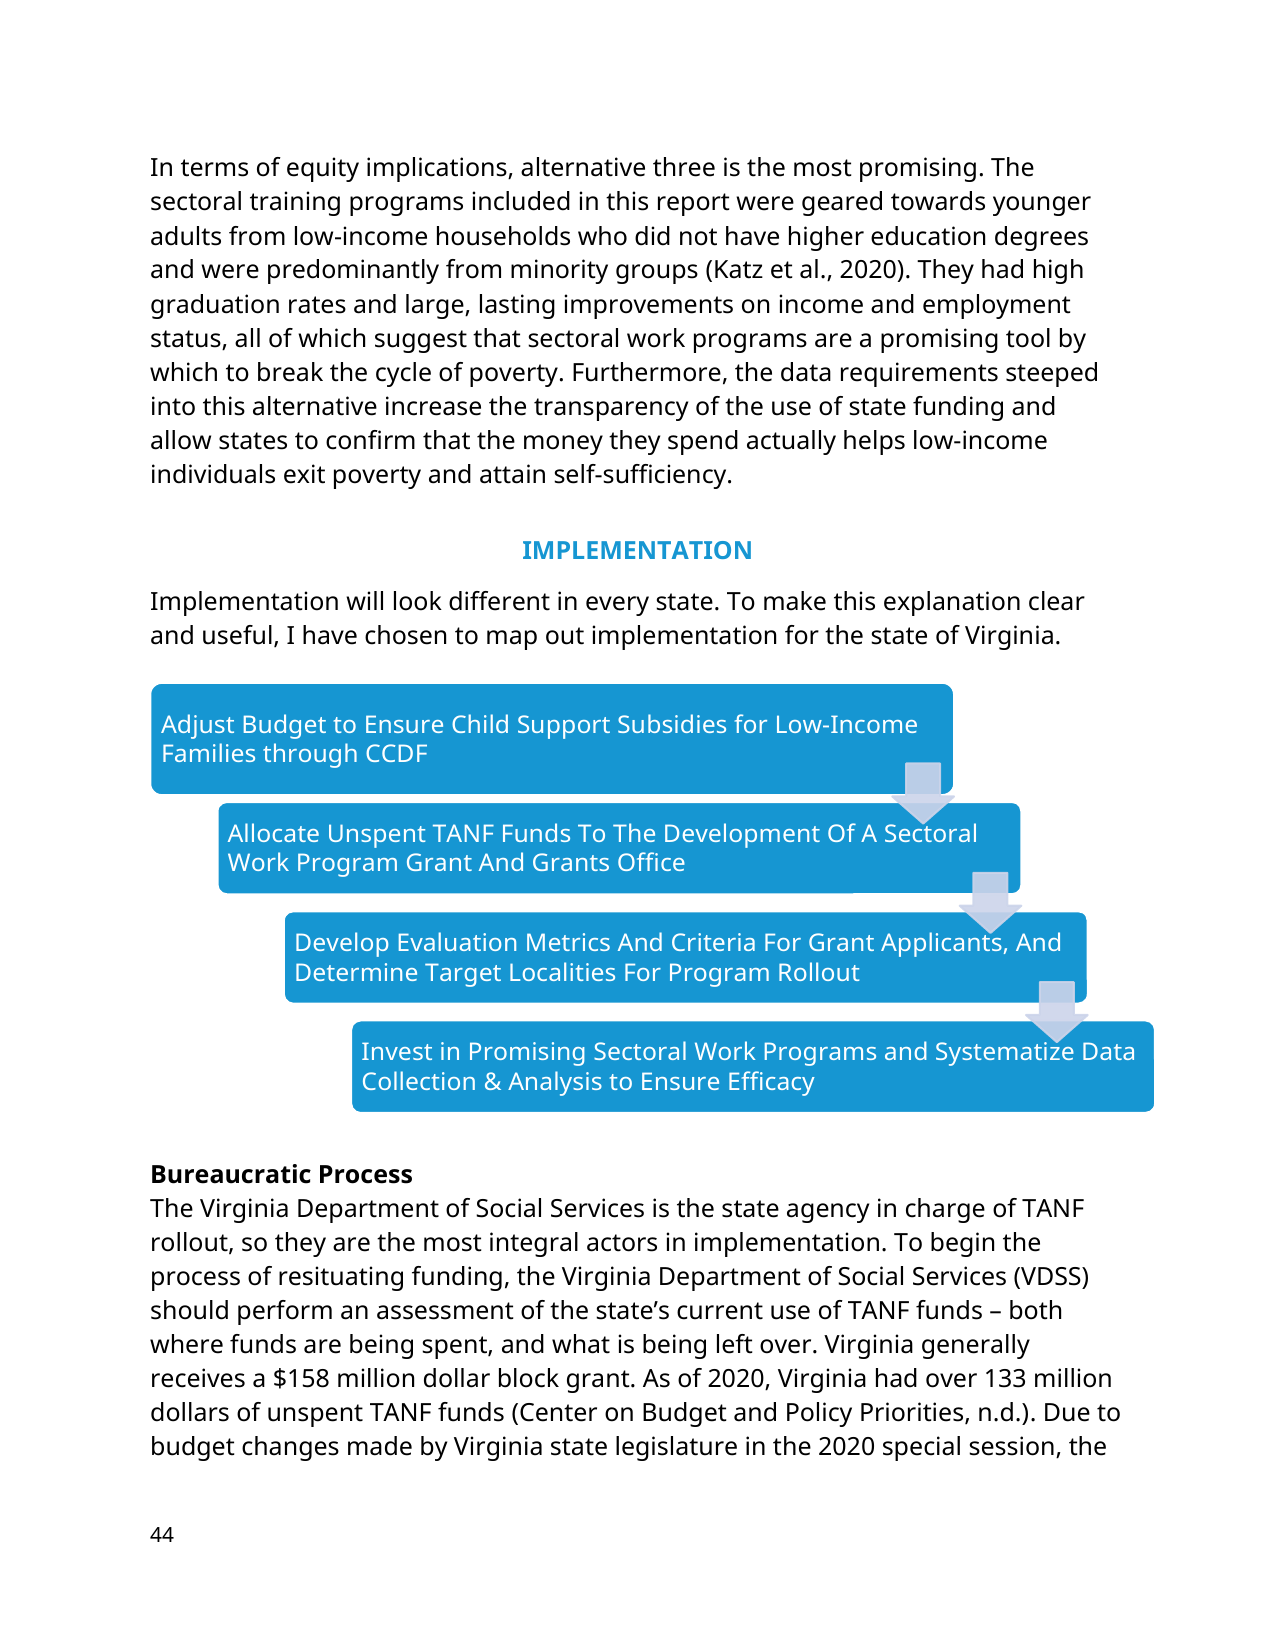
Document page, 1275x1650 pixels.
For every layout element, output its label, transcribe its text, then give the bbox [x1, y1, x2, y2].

text Implementation will look different in every state. To make this explanation clear and useful, I have chosen to map out implementation for the state of Virginia. [150, 584, 1125, 678]
text Bureaucratic Process [150, 1156, 1125, 1190]
subtitle IMPLEMENTATION [150, 532, 1125, 566]
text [150, 1190, 1125, 1463]
text In terms of equity implications, alternative three is the most promising. The sectoral training programs included in this report were geared towards younger adults from low-income households who did not have higher education degrees and were predominantly from minority groups (Katz et al., 2020). They had high graduation rates and large, lasting improvements on income and employment status, all of which suggest that sectoral work programs are a promising tool by which to break the cycle of poverty. Furthermore, the data requirements steeped into this alternative increase the transparency of the use of state funding and allow states to confirm that the money they spend actually helps low-income individuals exit poverty and attain self-sufficiency. [150, 150, 1125, 491]
